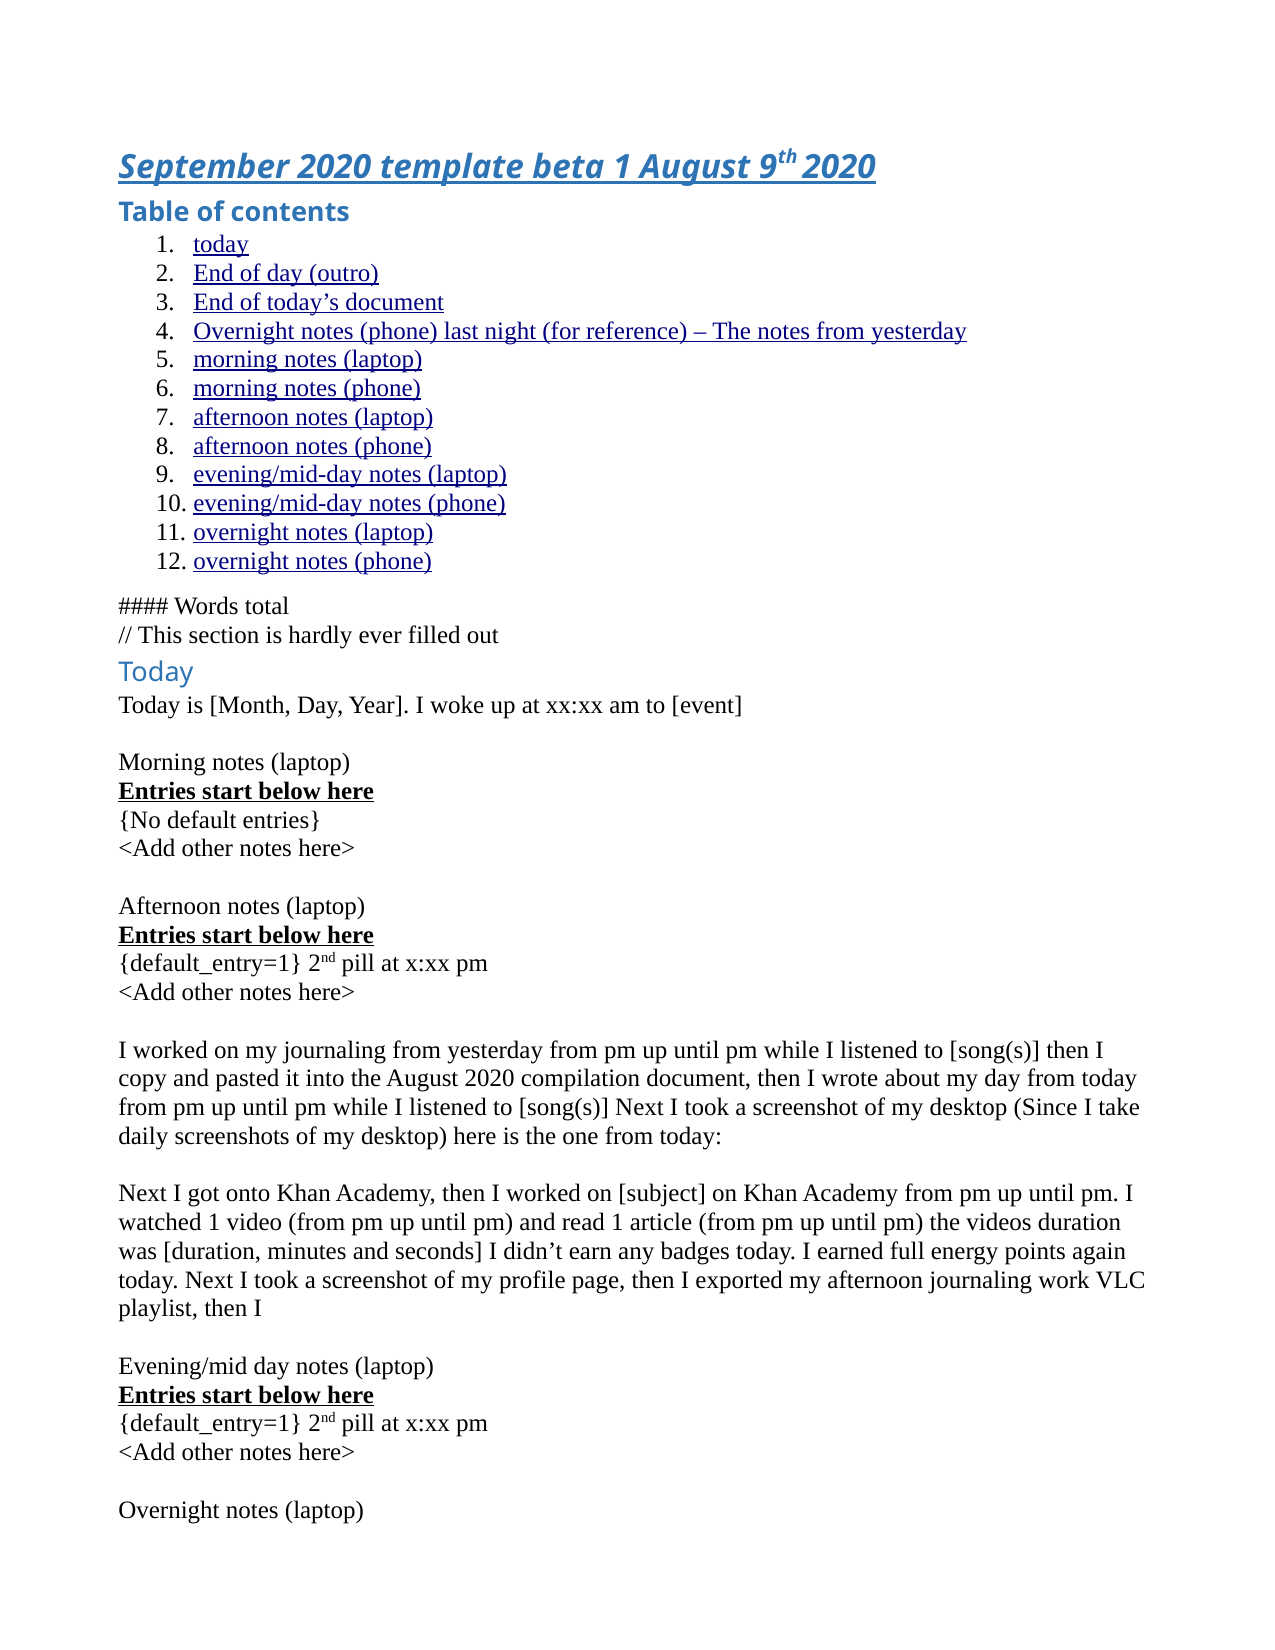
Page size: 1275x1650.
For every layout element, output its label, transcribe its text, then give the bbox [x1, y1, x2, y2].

subtitle Today [118, 653, 1157, 690]
text // This section is hardly ever filled out [118, 620, 1157, 649]
text Entries start below here [118, 776, 1157, 805]
text I worked on my journaling from yesterday from pm up until pm while I listened to [song(s)] then I copy and pasted it into the August 2020 compilation document, then I wrote about my day from today from pm up until pm while I listened to [song(s)] Next I took a screenshot of my desktop (Since I take daily screenshots of my desktop) here is the one from today: [118, 1035, 1157, 1150]
list today [156, 229, 1157, 258]
list Overnight notes (phone) last night (for reference) – The notes from yesterday [156, 316, 1157, 344]
text <Add other notes here> [118, 1437, 1157, 1466]
text Entries start below here [118, 1380, 1157, 1408]
text Overnight notes (laptop) [118, 1495, 1157, 1523]
list End of day (outro) [156, 258, 1157, 287]
text {default_entry=1} 2nd pill at x:xx pm [118, 948, 1157, 977]
text Morning notes (laptop) [118, 747, 1157, 776]
text {default_entry=1} 2nd pill at x:xx pm [118, 1408, 1157, 1437]
list morning notes (phone) [156, 373, 1157, 402]
list overnight notes (laptop) [156, 517, 1157, 546]
text Next I got onto Khan Academy, then I worked on [subject] on Khan Academy from pm up until pm. I watched 1 video (from pm up until pm) and read 1 article (from pm up until pm) the videos duration was [duration, minutes and seconds] I didn’t earn any badges today. I earned full energy points again today. Next I took a screenshot of my profile page, then I exported my afternoon journaling work VLC playlist, then I [118, 1178, 1157, 1322]
text Today is [Month, Day, Year]. I woke up at xx:xx am to [event] [118, 690, 1157, 718]
list overnight notes (phone) [156, 546, 1157, 574]
list morning notes (laptop) [156, 344, 1157, 373]
list evening/mid-day notes (laptop) [156, 459, 1157, 488]
list evening/mid-day notes (phone) [156, 488, 1157, 517]
list afternoon notes (phone) [156, 431, 1157, 459]
text Evening/mid day notes (laptop) [118, 1351, 1157, 1380]
subtitle Table of contents [118, 193, 1157, 229]
text #### Words total [118, 591, 1157, 620]
list End of today’s document [156, 287, 1157, 316]
text <Add other notes here> [118, 977, 1157, 1006]
text Afternoon notes (laptop) [118, 891, 1157, 920]
list afternoon notes (laptop) [156, 402, 1157, 431]
text <Add other notes here> [118, 833, 1157, 862]
text Entries start below here [118, 920, 1157, 948]
text {No default entries} [118, 805, 1157, 833]
subtitle September 2020 template beta 1 August 9th 2020 [118, 143, 1157, 188]
